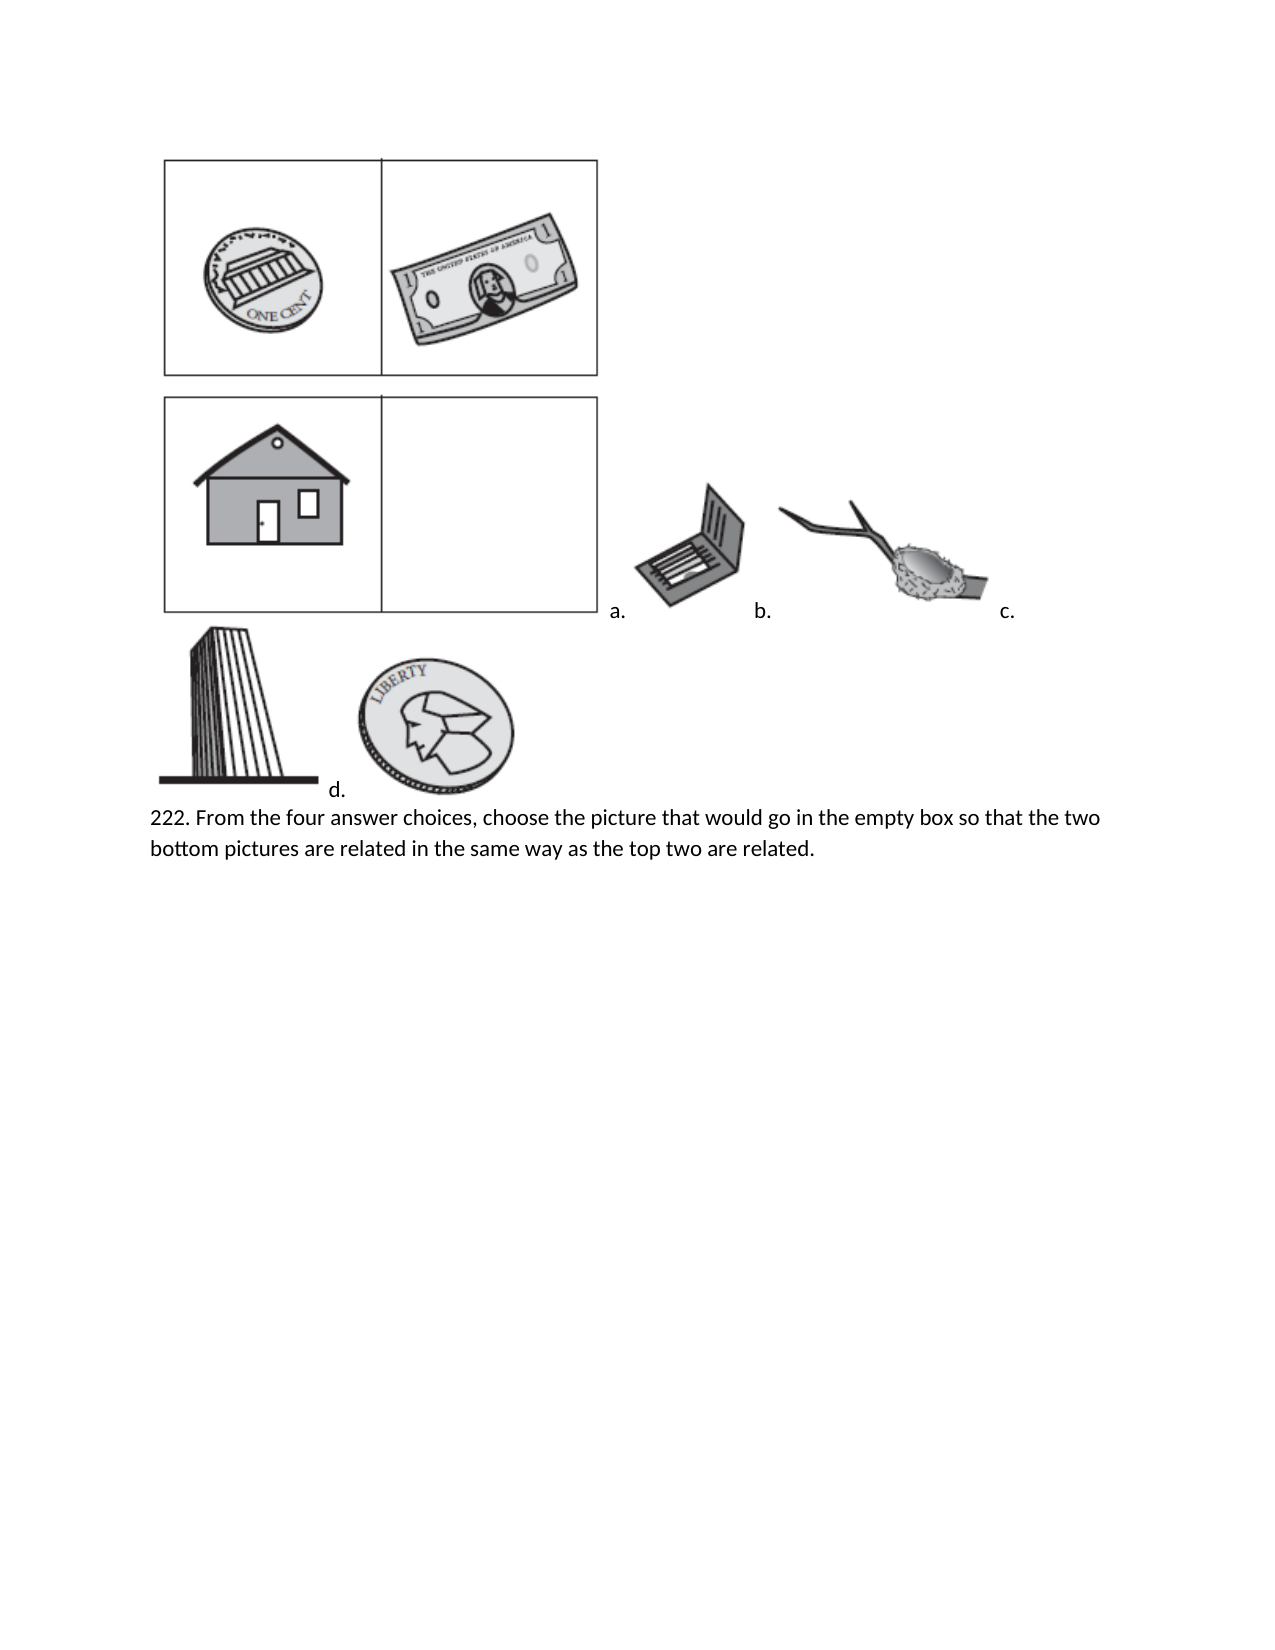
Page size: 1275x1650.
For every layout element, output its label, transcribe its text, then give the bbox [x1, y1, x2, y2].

text 221. Choose the picture that would go in the empty box so that the two bottom pictures are related in the same way as the top two are related. a. b. c. d. [150, 150, 1125, 803]
text 222. From the four answer choices, choose the picture that would go in the empty box so that the two bottom pictures are related in the same way as the top two are related. a. b. c. d. [150, 803, 1125, 862]
